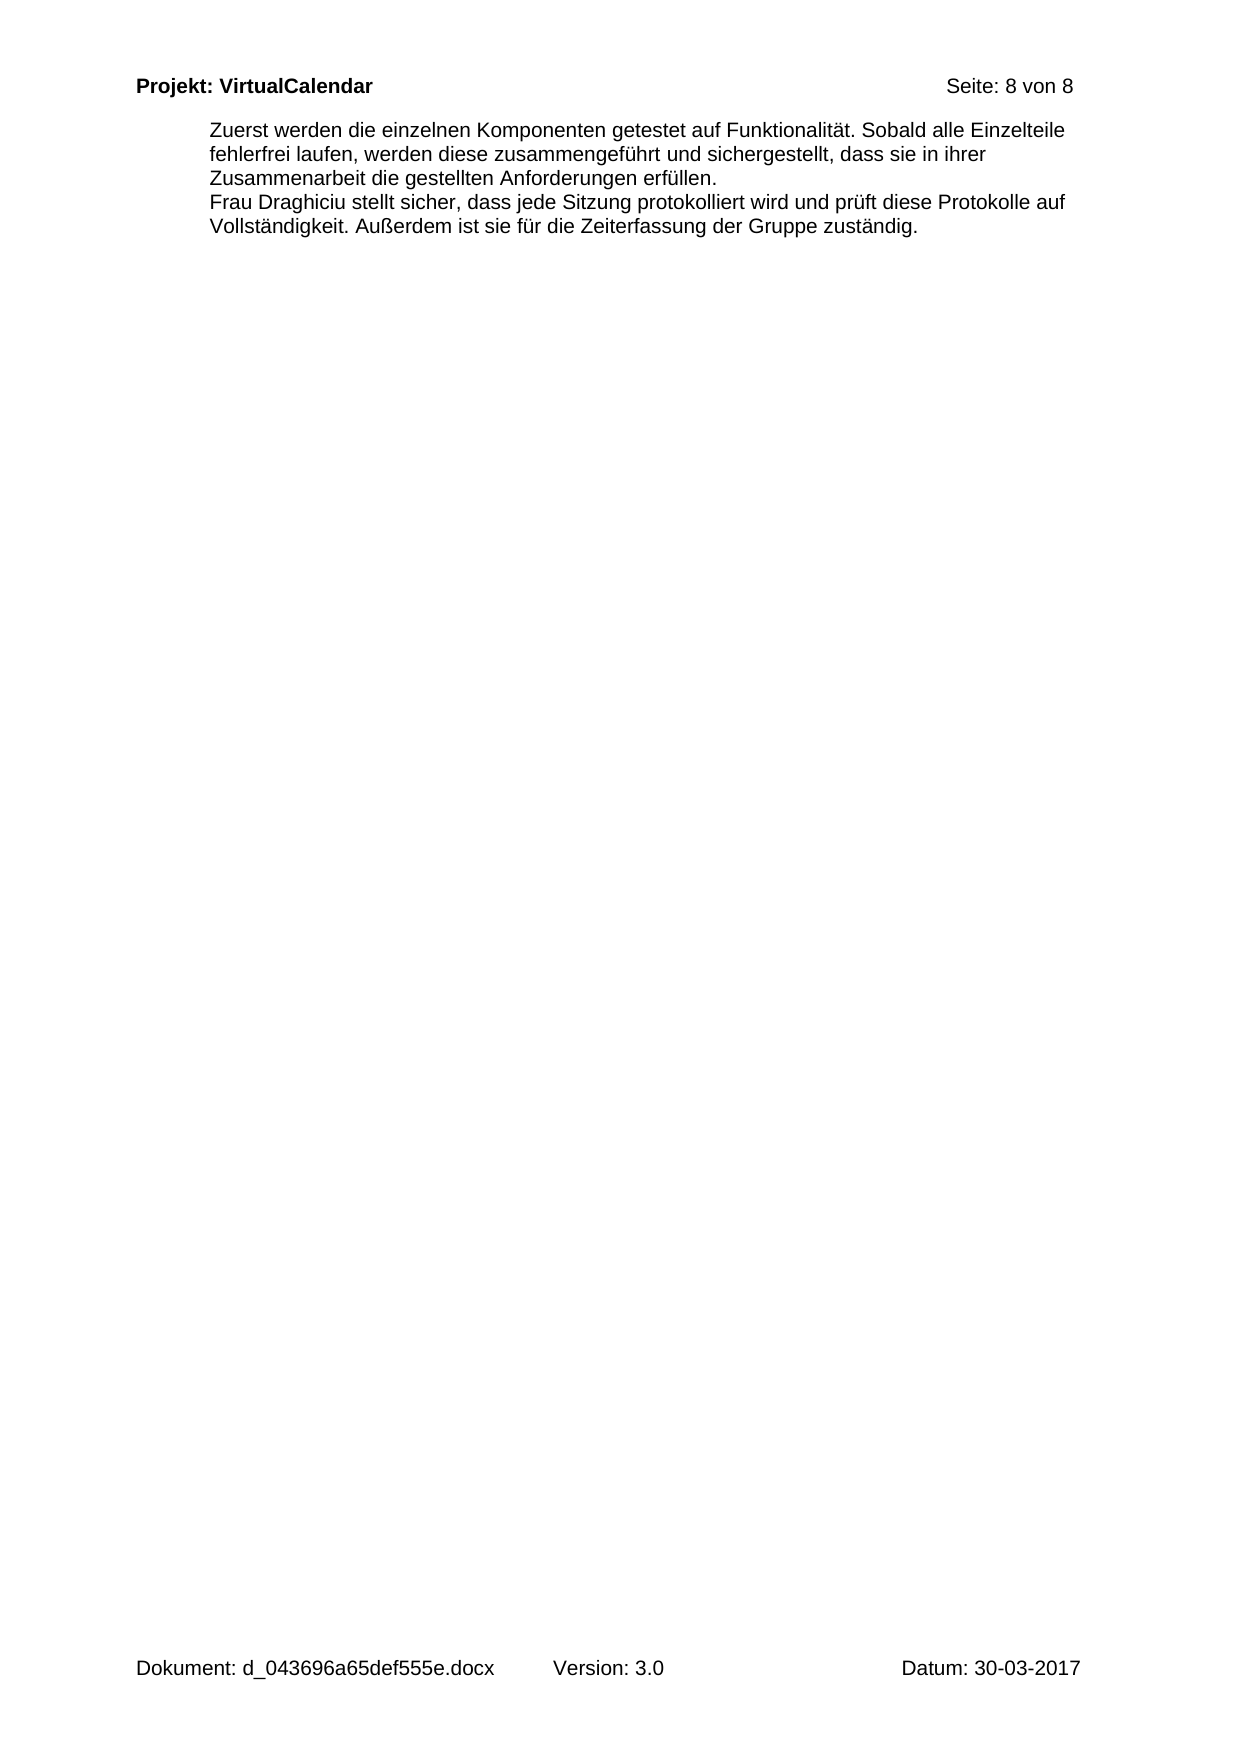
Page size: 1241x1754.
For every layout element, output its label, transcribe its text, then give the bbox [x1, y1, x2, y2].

text Frau Draghiciu stellt sicher, dass jede Sitzung protokolliert wird und prüft diese Protokolle auf Vollständigkeit. Außerdem ist sie für die Zeiterfassung der Gruppe zuständig. [209, 190, 1104, 238]
text Zuerst werden die einzelnen Komponenten getestet auf Funktionalität. Sobald alle Einzelteile fehlerfrei laufen, werden diese zusammengeführt und sichergestellt, dass sie in ihrer Zusammenarbeit die gestellten Anforderungen erfüllen. [209, 118, 1104, 190]
